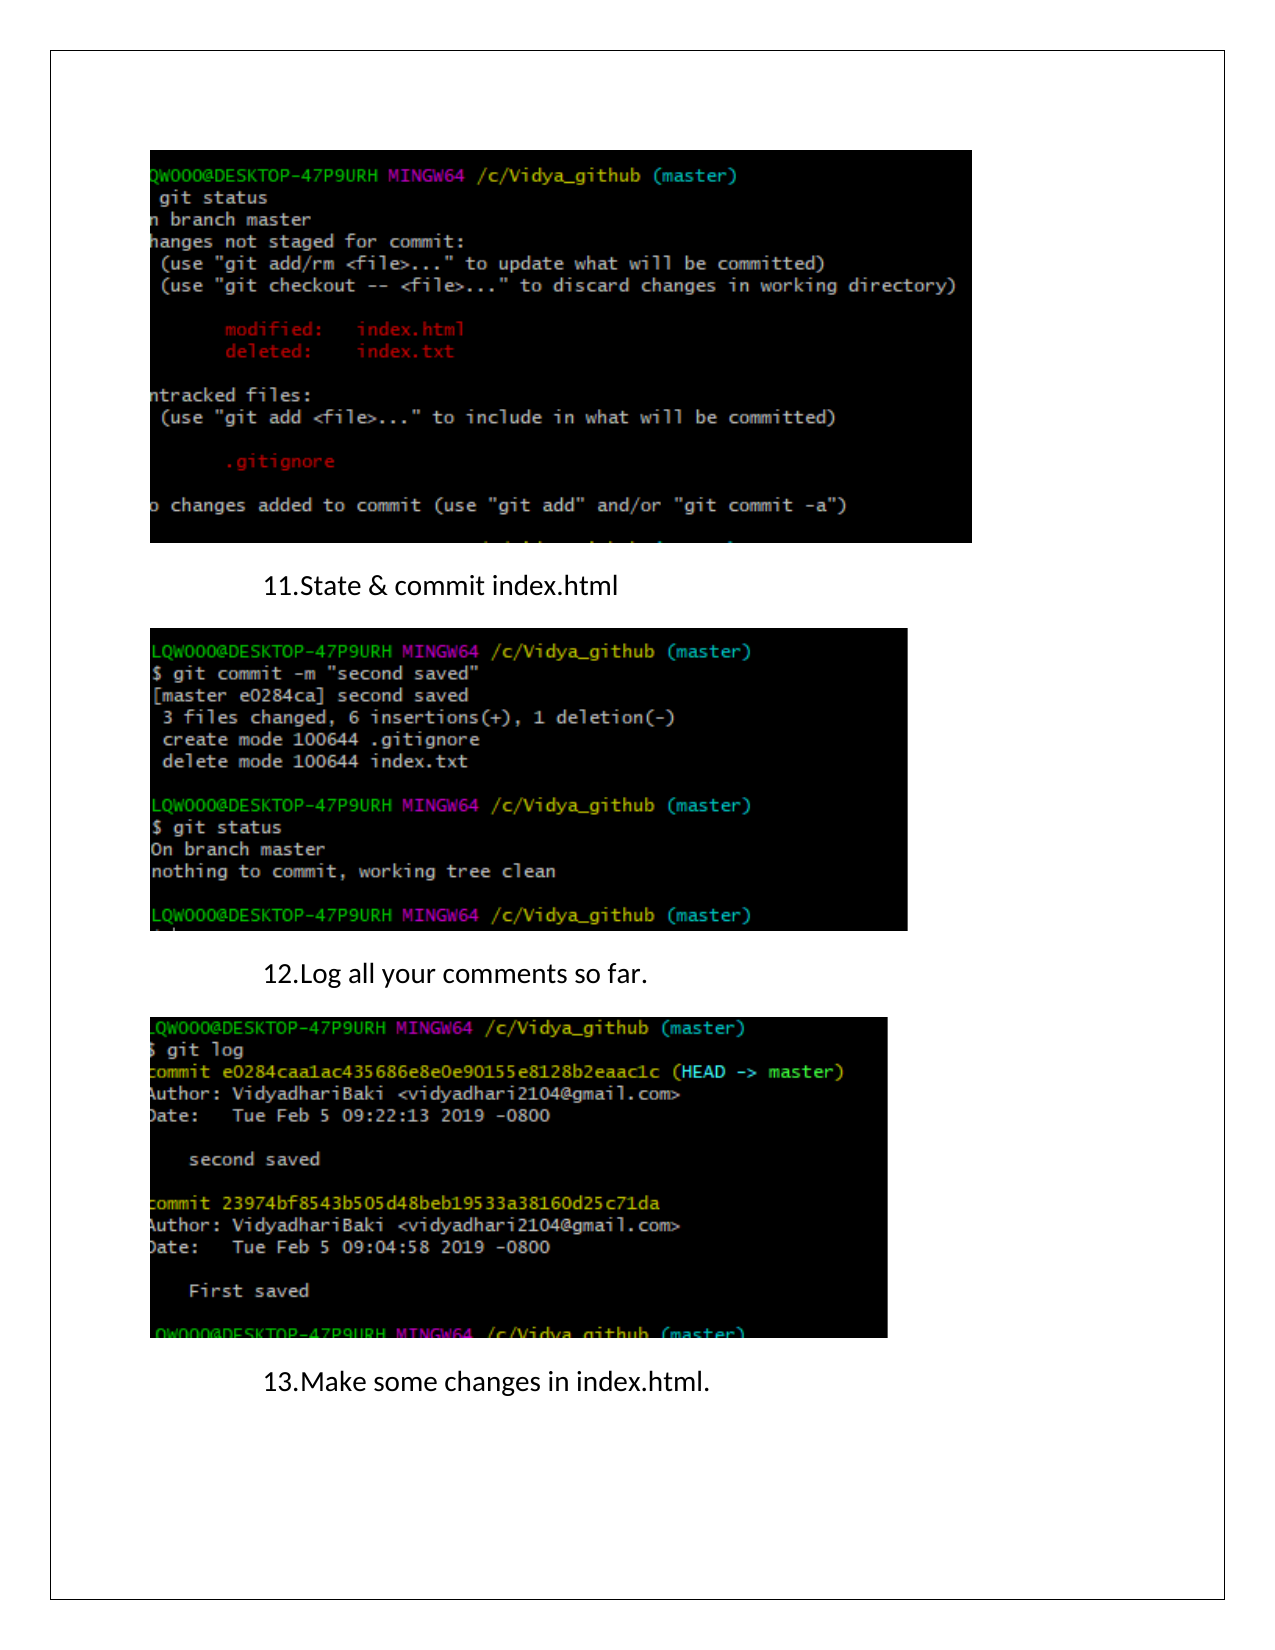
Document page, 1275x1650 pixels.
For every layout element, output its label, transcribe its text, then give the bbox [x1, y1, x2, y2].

list Make some changes in index.html. [262, 1363, 1125, 1398]
picture [150, 150, 972, 543]
picture [150, 628, 908, 931]
list State & commit index.html [262, 567, 1125, 603]
picture [150, 1017, 888, 1338]
list Log all your comments so far. [262, 956, 1125, 991]
